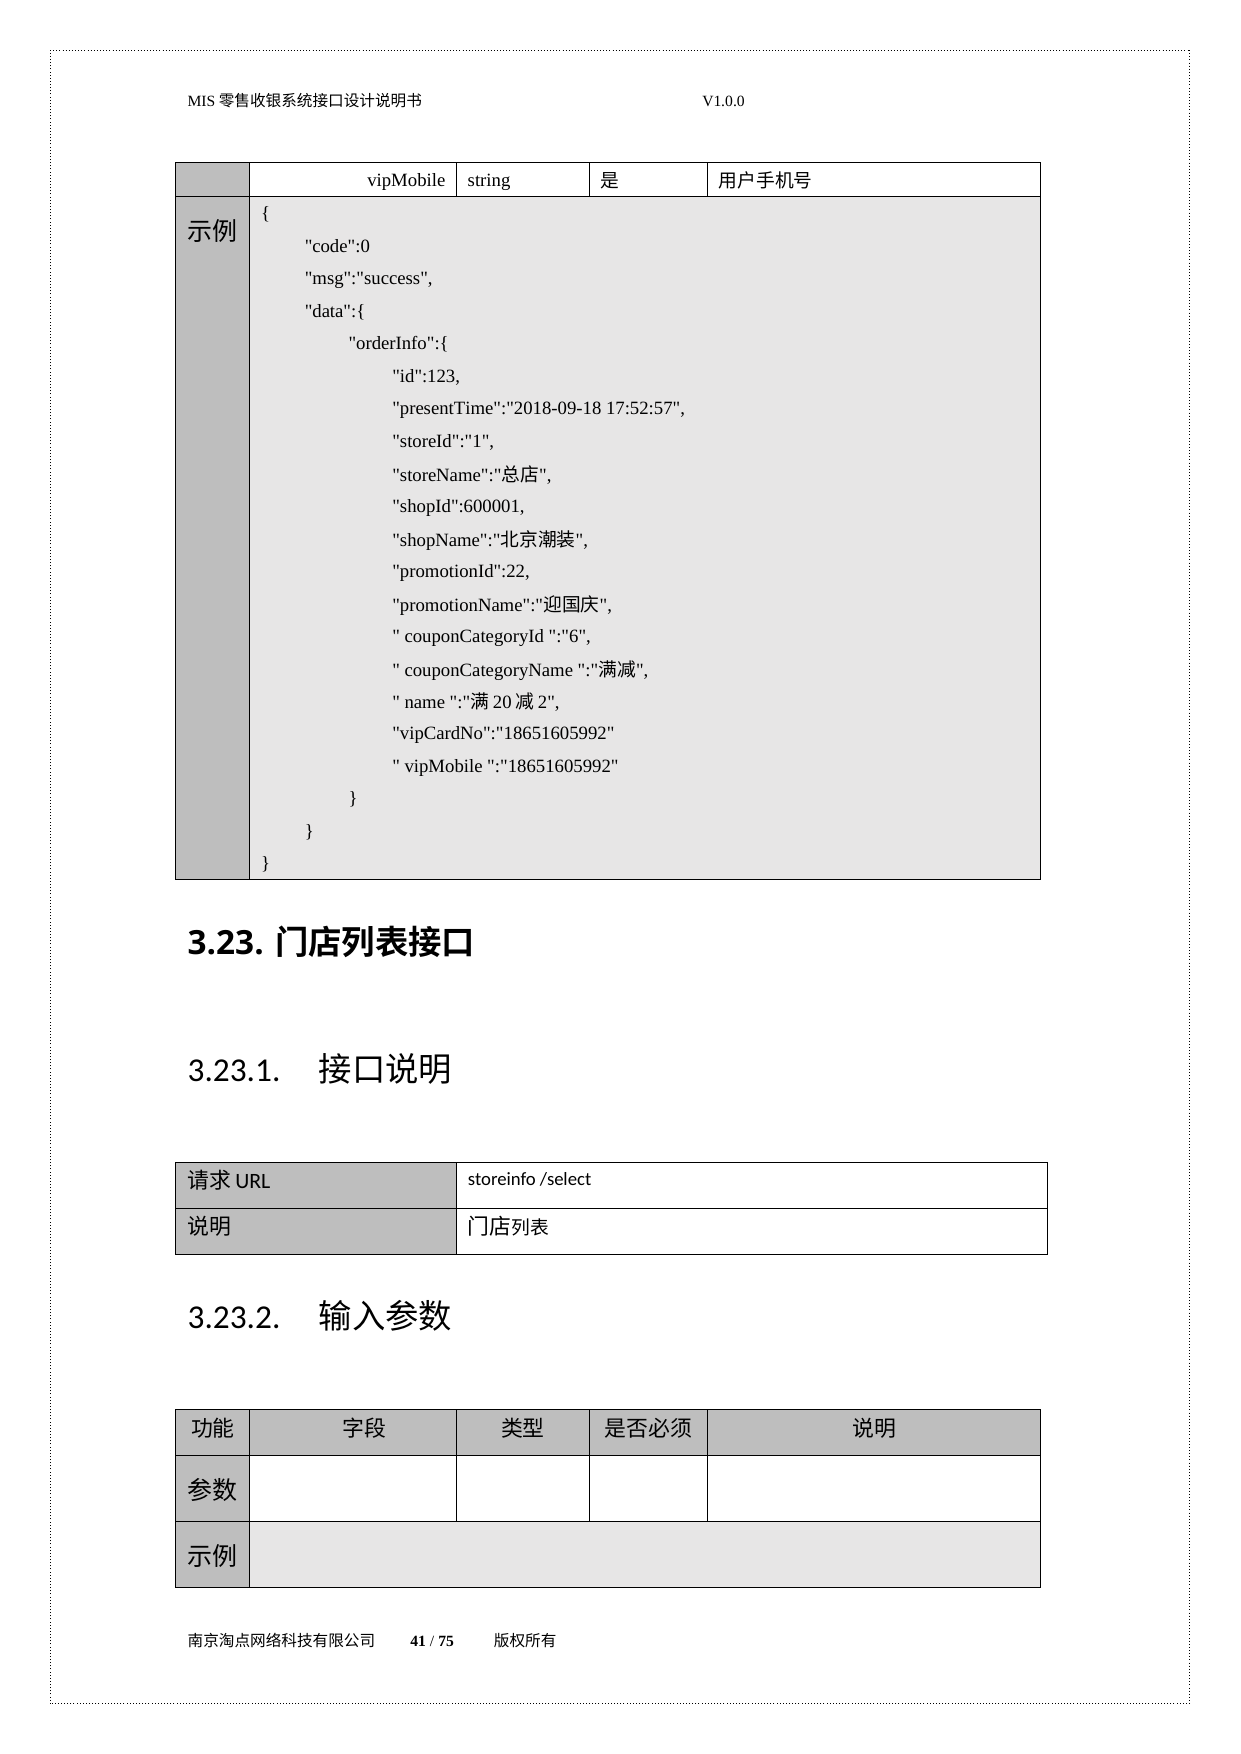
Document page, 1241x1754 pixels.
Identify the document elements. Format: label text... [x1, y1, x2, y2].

table_cell [250, 1522, 1040, 1587]
table_header 说明 [708, 1410, 1040, 1455]
table_cell 示例 [176, 197, 249, 879]
table_cell [457, 1456, 589, 1521]
table_cell 参数 [176, 1456, 249, 1521]
table_cell 门店列表 [457, 1209, 1047, 1254]
subtitle 输入参数 [187, 1282, 1053, 1347]
table_header 功能 [176, 1410, 249, 1455]
table_cell 是 [590, 163, 707, 196]
table_header 是否必须 [590, 1410, 707, 1455]
table_cell 说明 [176, 1209, 456, 1254]
subtitle 接口说明 [187, 1034, 1053, 1099]
table_cell 用户手机号 [708, 163, 1040, 196]
subtitle 门店列表接口 [187, 907, 1053, 972]
table_header 类型 [457, 1410, 589, 1455]
table_header storeinfo /select [457, 1163, 1047, 1208]
table_cell 示例 [176, 1522, 249, 1587]
table_header 请求URL [176, 1163, 456, 1208]
table_cell { "code":0 "msg":"success", "data":{ "orderInfo":{ "id":123, "presentTime":"2018-09-18 17:52:57", "storeId":"1", "storeName":"总店", "shopId":600001, "shopName":"北京潮装", "promotionId":22, "promotionName":"迎国庆", " couponCategoryId ":"6", " couponCategoryName ":"满减", " name ":"满20减2", "vipCardNo":"18651605992" " vipMobile ":"18651605992" } } } [250, 197, 1040, 879]
table_header 字段 [250, 1410, 456, 1455]
table_cell [708, 1456, 1040, 1521]
table_cell vipMobile [250, 163, 456, 196]
table_cell [590, 1456, 707, 1521]
table_cell string [457, 163, 589, 196]
table_cell [250, 1456, 456, 1521]
